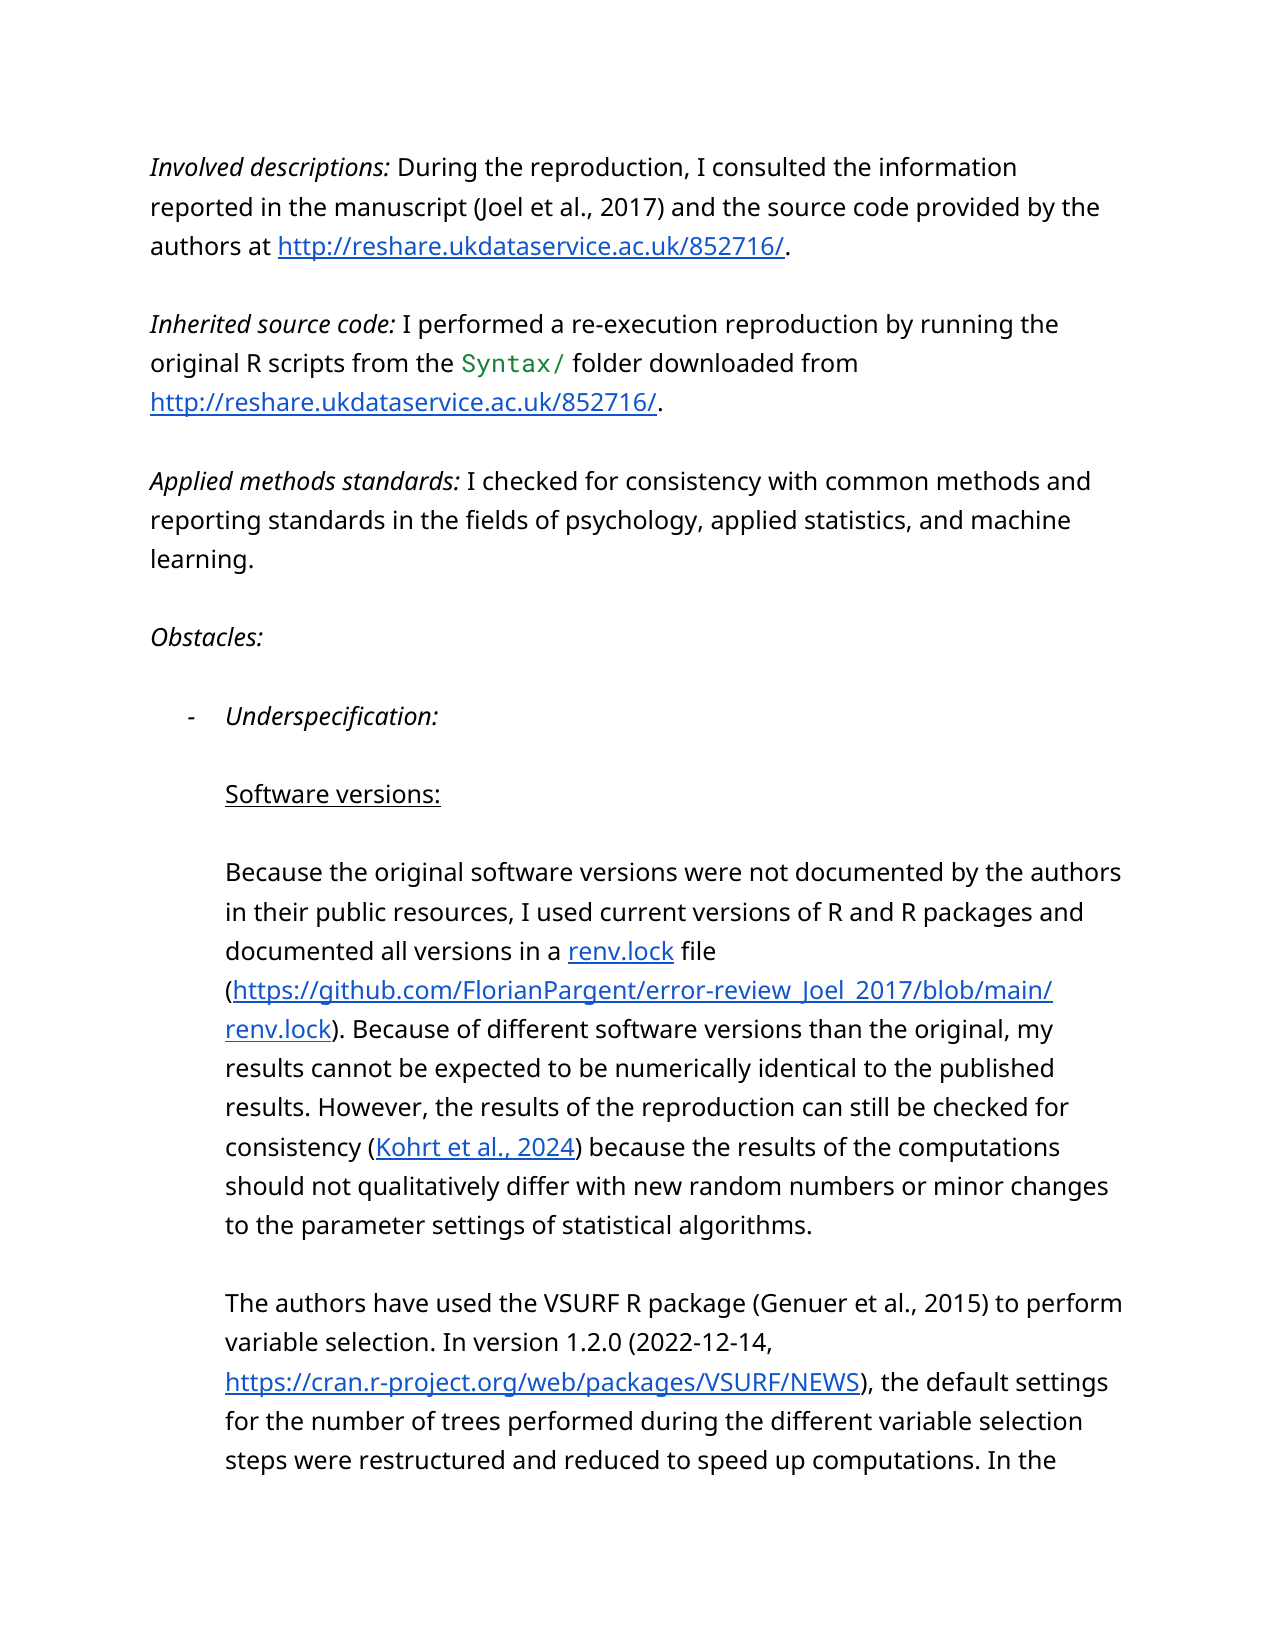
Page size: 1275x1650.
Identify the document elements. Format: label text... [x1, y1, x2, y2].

text Obstacles: [150, 620, 1125, 654]
text Software versions: [225, 777, 1125, 850]
text Inherited source code: I performed a re-execution reproduction by running the original R scripts from the Syntax/ folder downloaded from http://reshare.ukdataservice.ac.uk/852716/. [150, 307, 1125, 419]
text Because the original software versions were not documented by the authors in their public resources, I used current versions of R and R packages and documented all versions in a renv.lock file (https://github.com/FlorianPargent/error-review_Joel_2017/blob/main/renv.lock). Because of different software versions than the original, my results cannot be expected to be numerically identical to the published results. However, the results of the reproduction can still be checked for consistency (Kohrt et al., 2024) because the results of the computations should not qualitatively differ with new random numbers or minor changes to the parameter settings of statistical algorithms. [225, 855, 1125, 1242]
text Applied methods standards: I checked for consistency with common methods and reporting standards in the fields of psychology, applied statistics, and machine learning. [150, 463, 1125, 576]
text Involved descriptions: During the reproduction, I consulted the information reported in the manuscript (Joel et al., 2017) and the source code provided by the authors at http://reshare.ukdataservice.ac.uk/852716/. [150, 150, 1125, 262]
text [225, 1286, 1125, 1477]
list Underspecification: [187, 698, 1125, 732]
